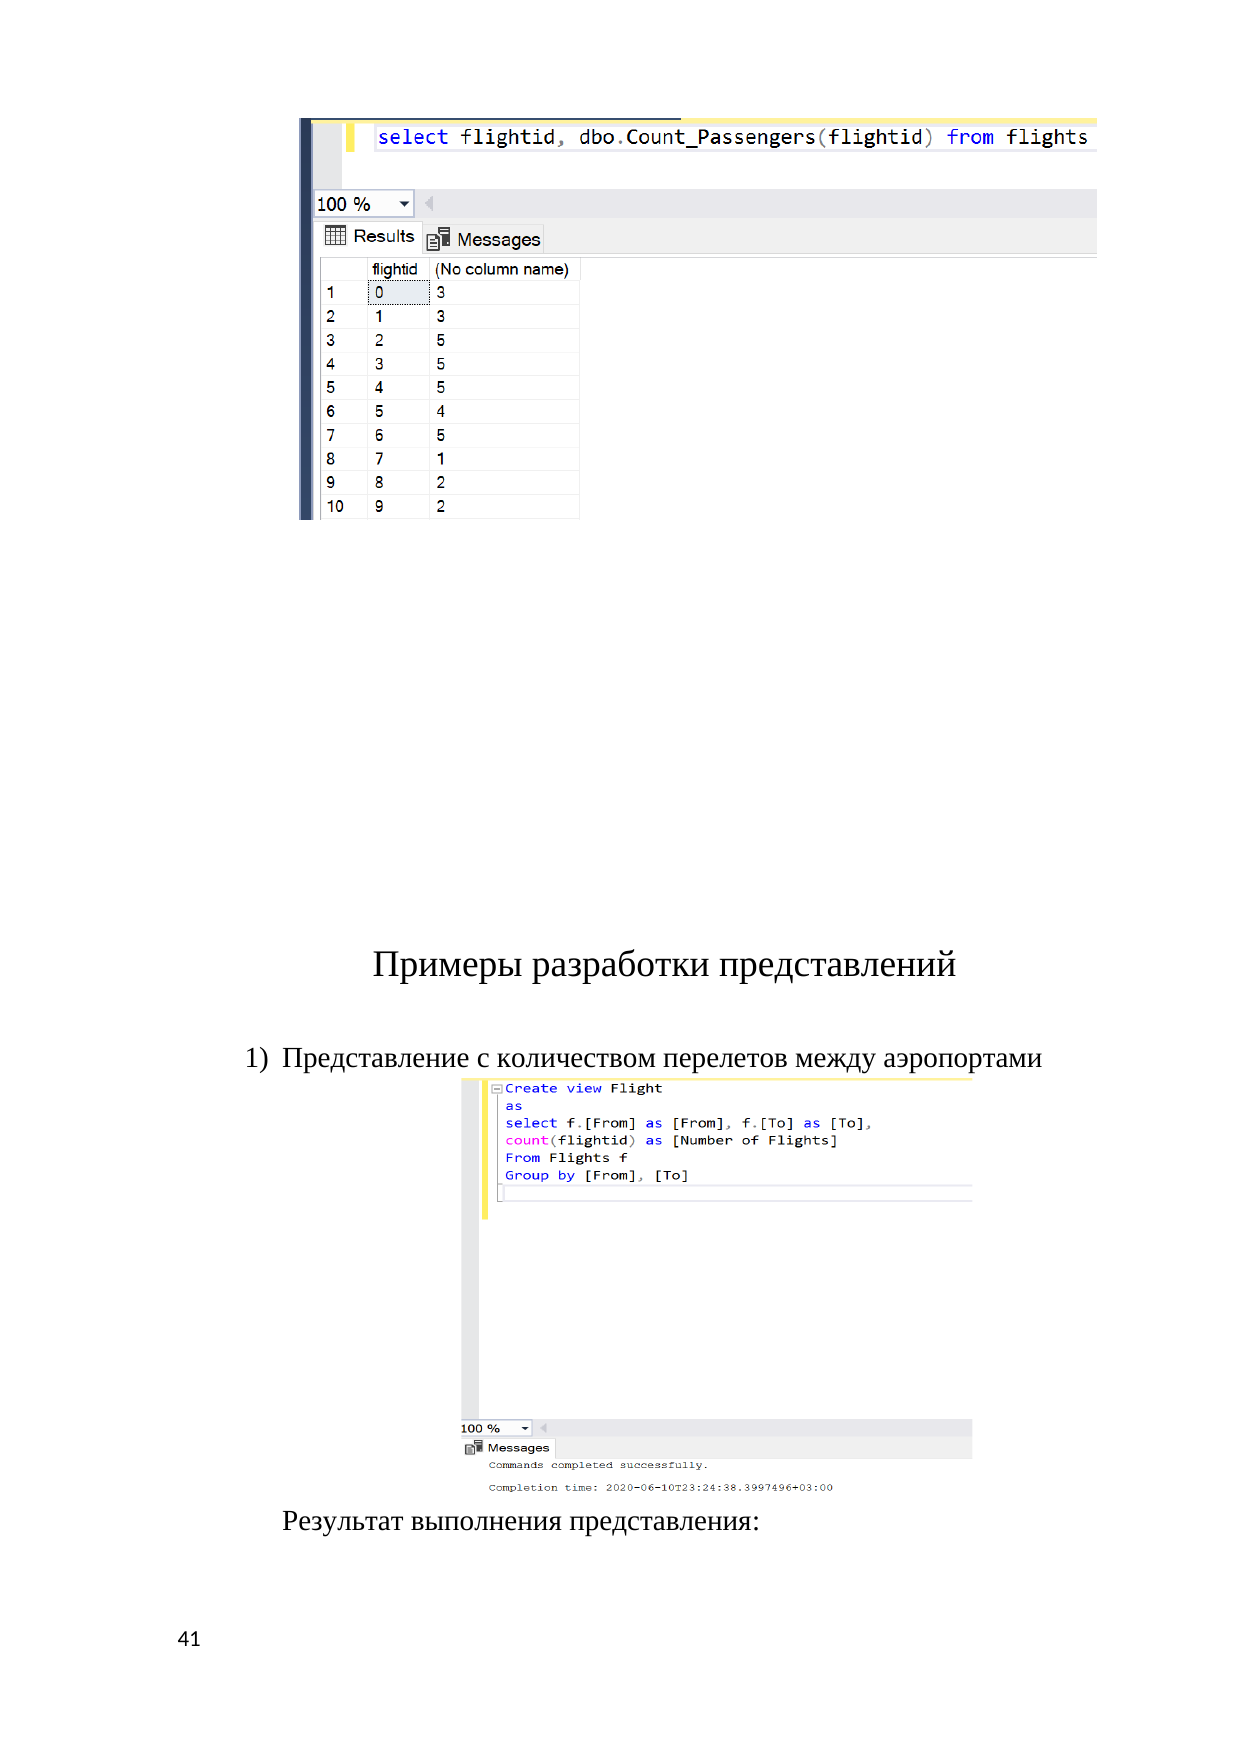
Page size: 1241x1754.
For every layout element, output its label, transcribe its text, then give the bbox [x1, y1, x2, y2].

subtitle Примеры разработки представлений [177, 941, 1152, 984]
list Представление с количеством перелетов между аэропортами [244, 1040, 1152, 1074]
list Результат выполнения представления: [282, 1503, 1152, 1537]
picture [299, 118, 1097, 520]
picture [461, 1078, 973, 1500]
